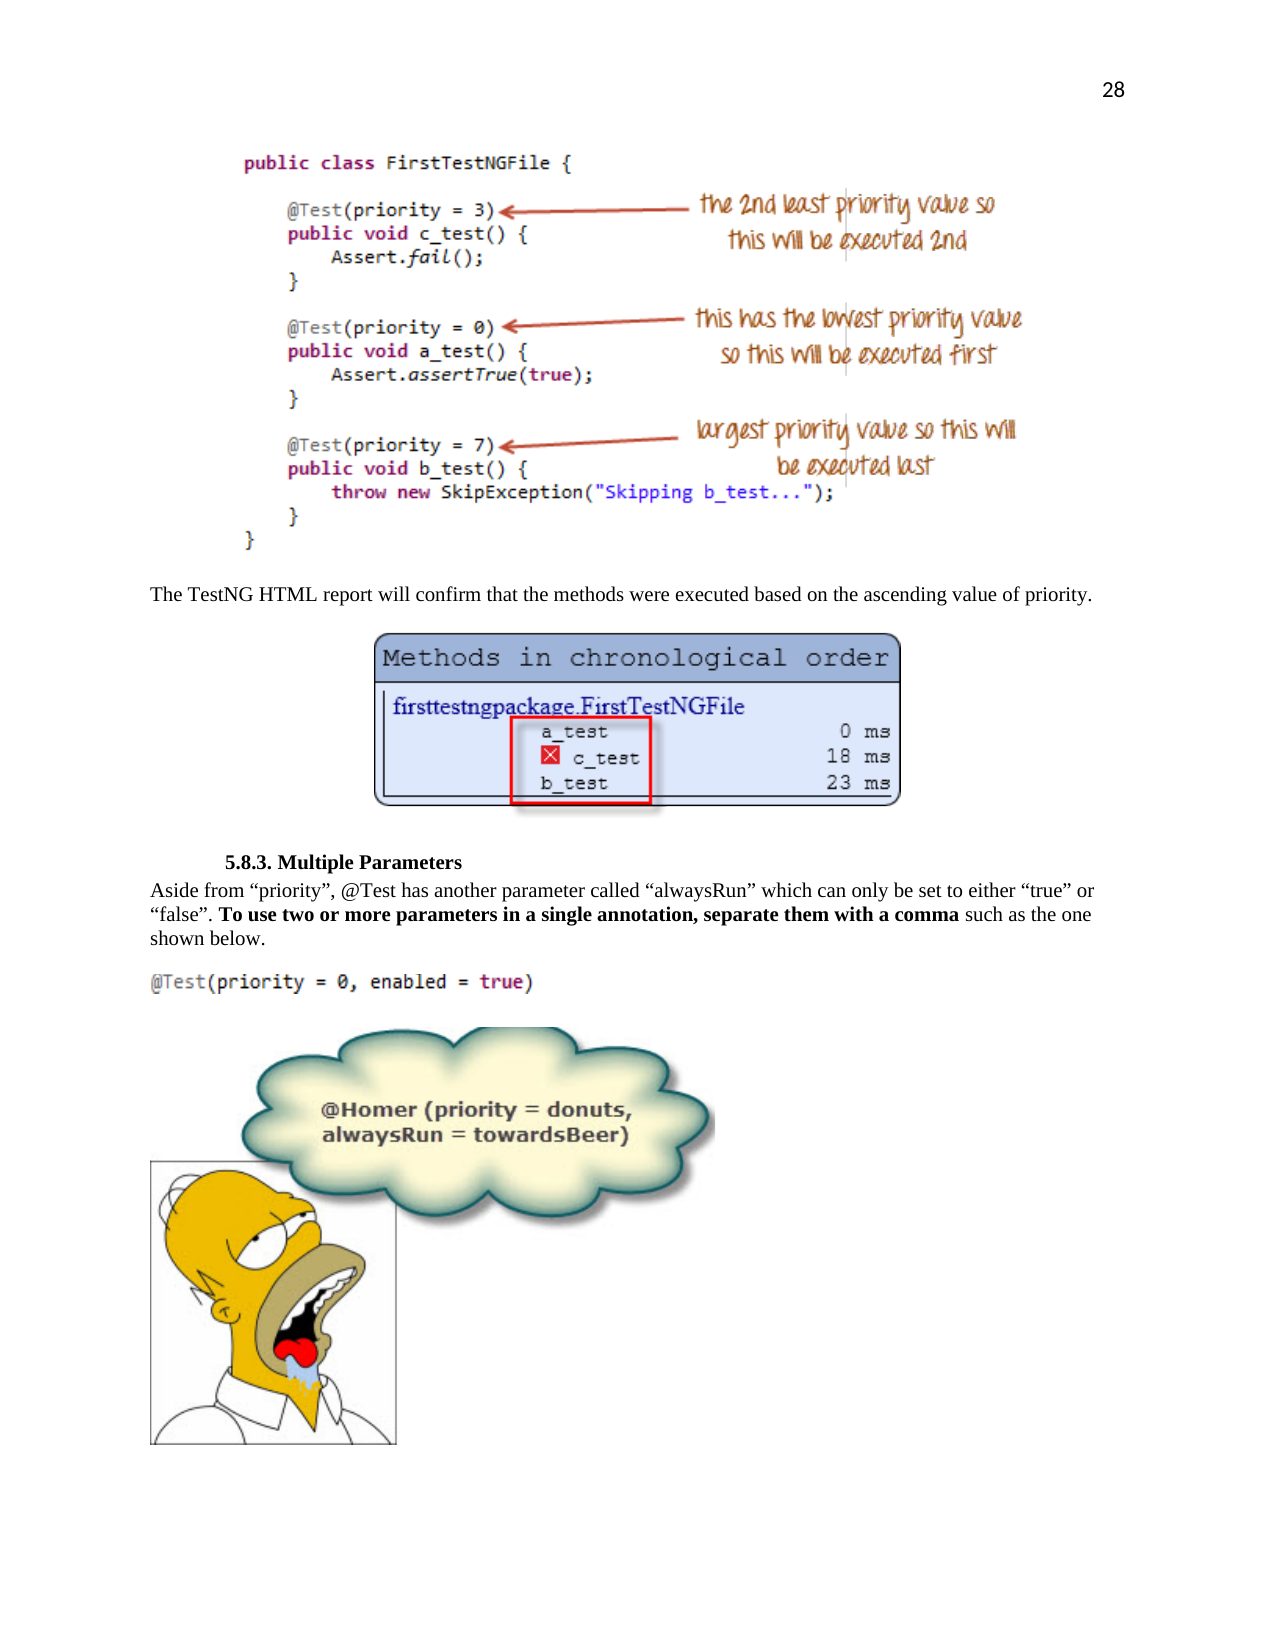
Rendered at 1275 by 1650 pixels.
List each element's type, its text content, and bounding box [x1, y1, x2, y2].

text Aside from “priority”, @Test has another parameter called “alwaysRun” which can only be set to either “true” or “false”. To use two or more parameters in a single annotation, separate them with a comma such as the one shown below. [150, 878, 1125, 950]
picture [150, 974, 533, 994]
subtitle Multiple Parameters [225, 850, 1125, 874]
picture [241, 150, 1034, 558]
picture [150, 1027, 716, 1445]
text The TestNG HTML report will confirm that the methods were executed based on the ascending value of priority. [150, 582, 1125, 606]
picture [374, 630, 901, 830]
